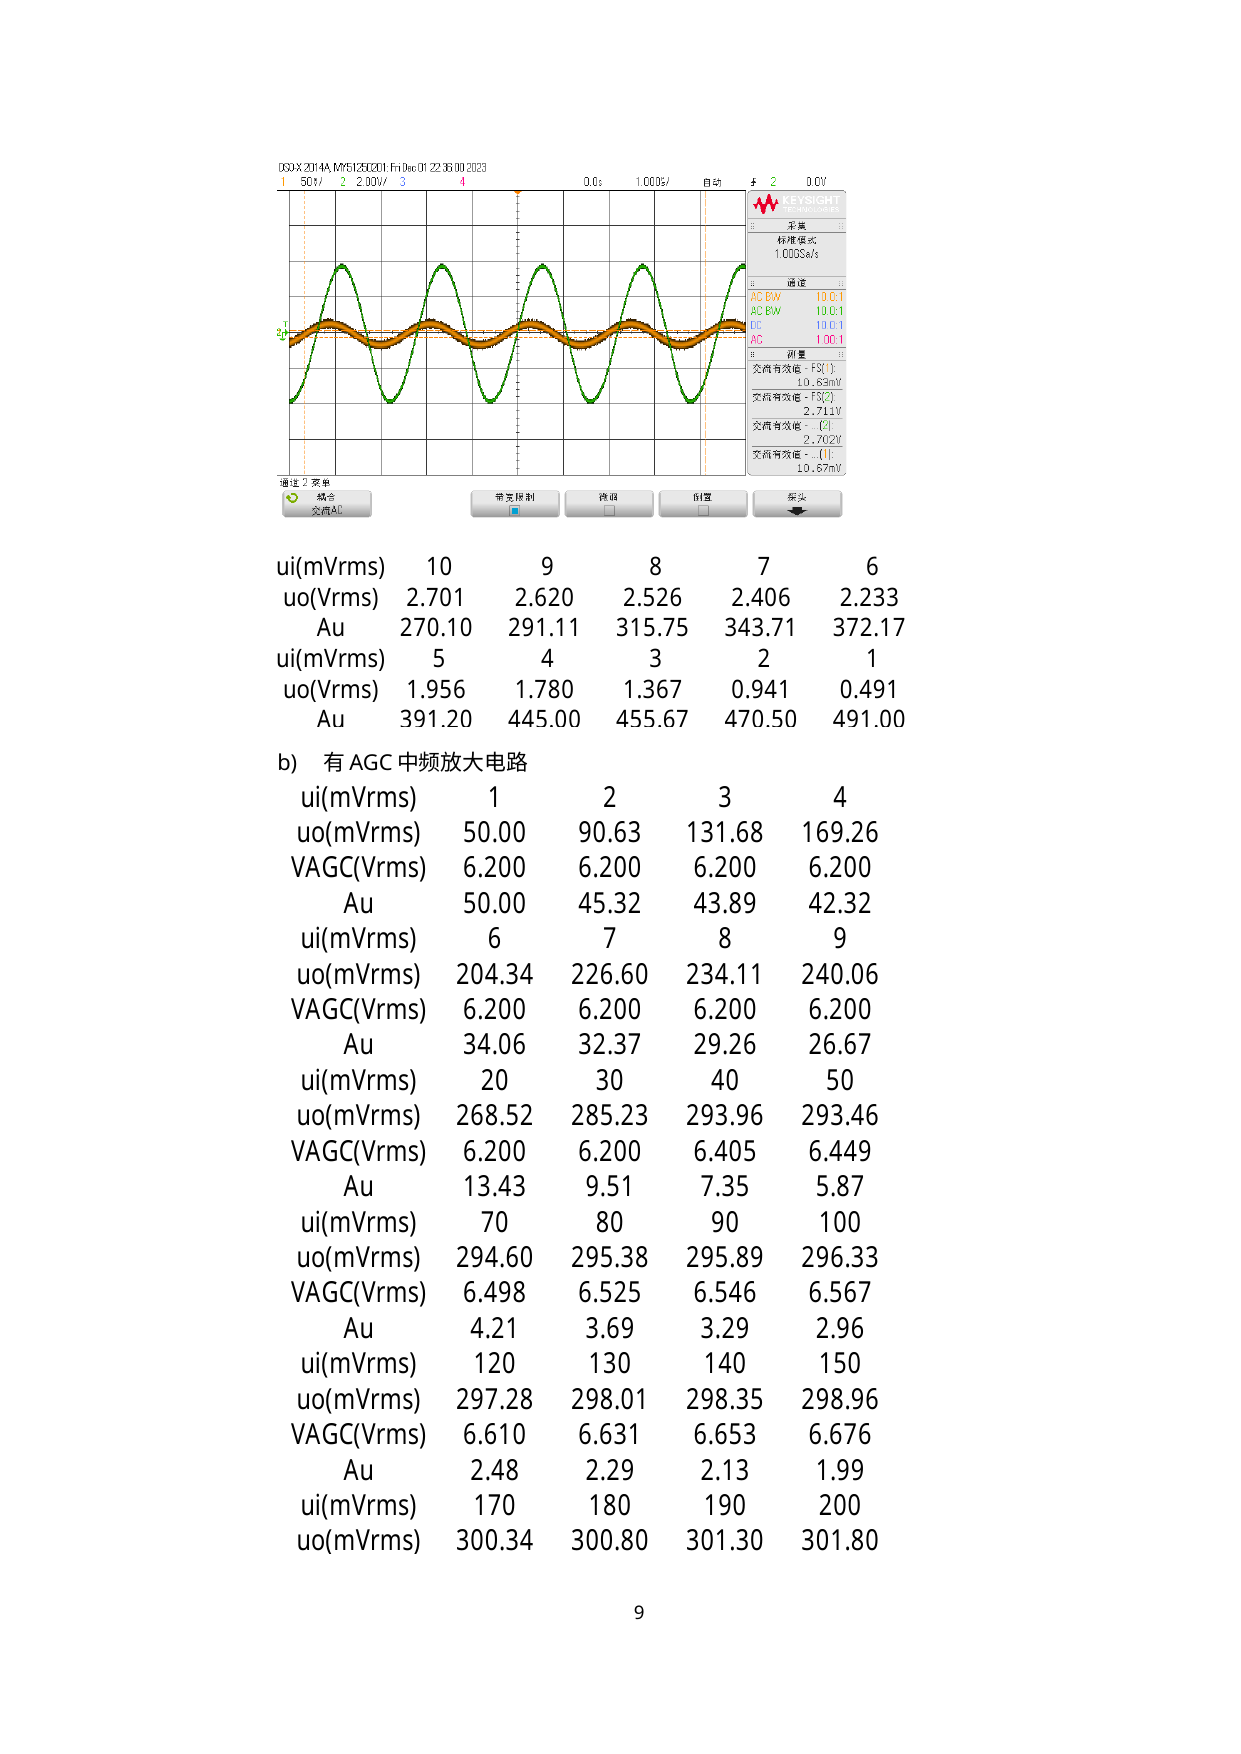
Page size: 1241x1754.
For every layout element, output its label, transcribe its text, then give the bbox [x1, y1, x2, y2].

picture [277, 159, 847, 518]
list 有AGC中频放大电路 [277, 745, 1053, 777]
